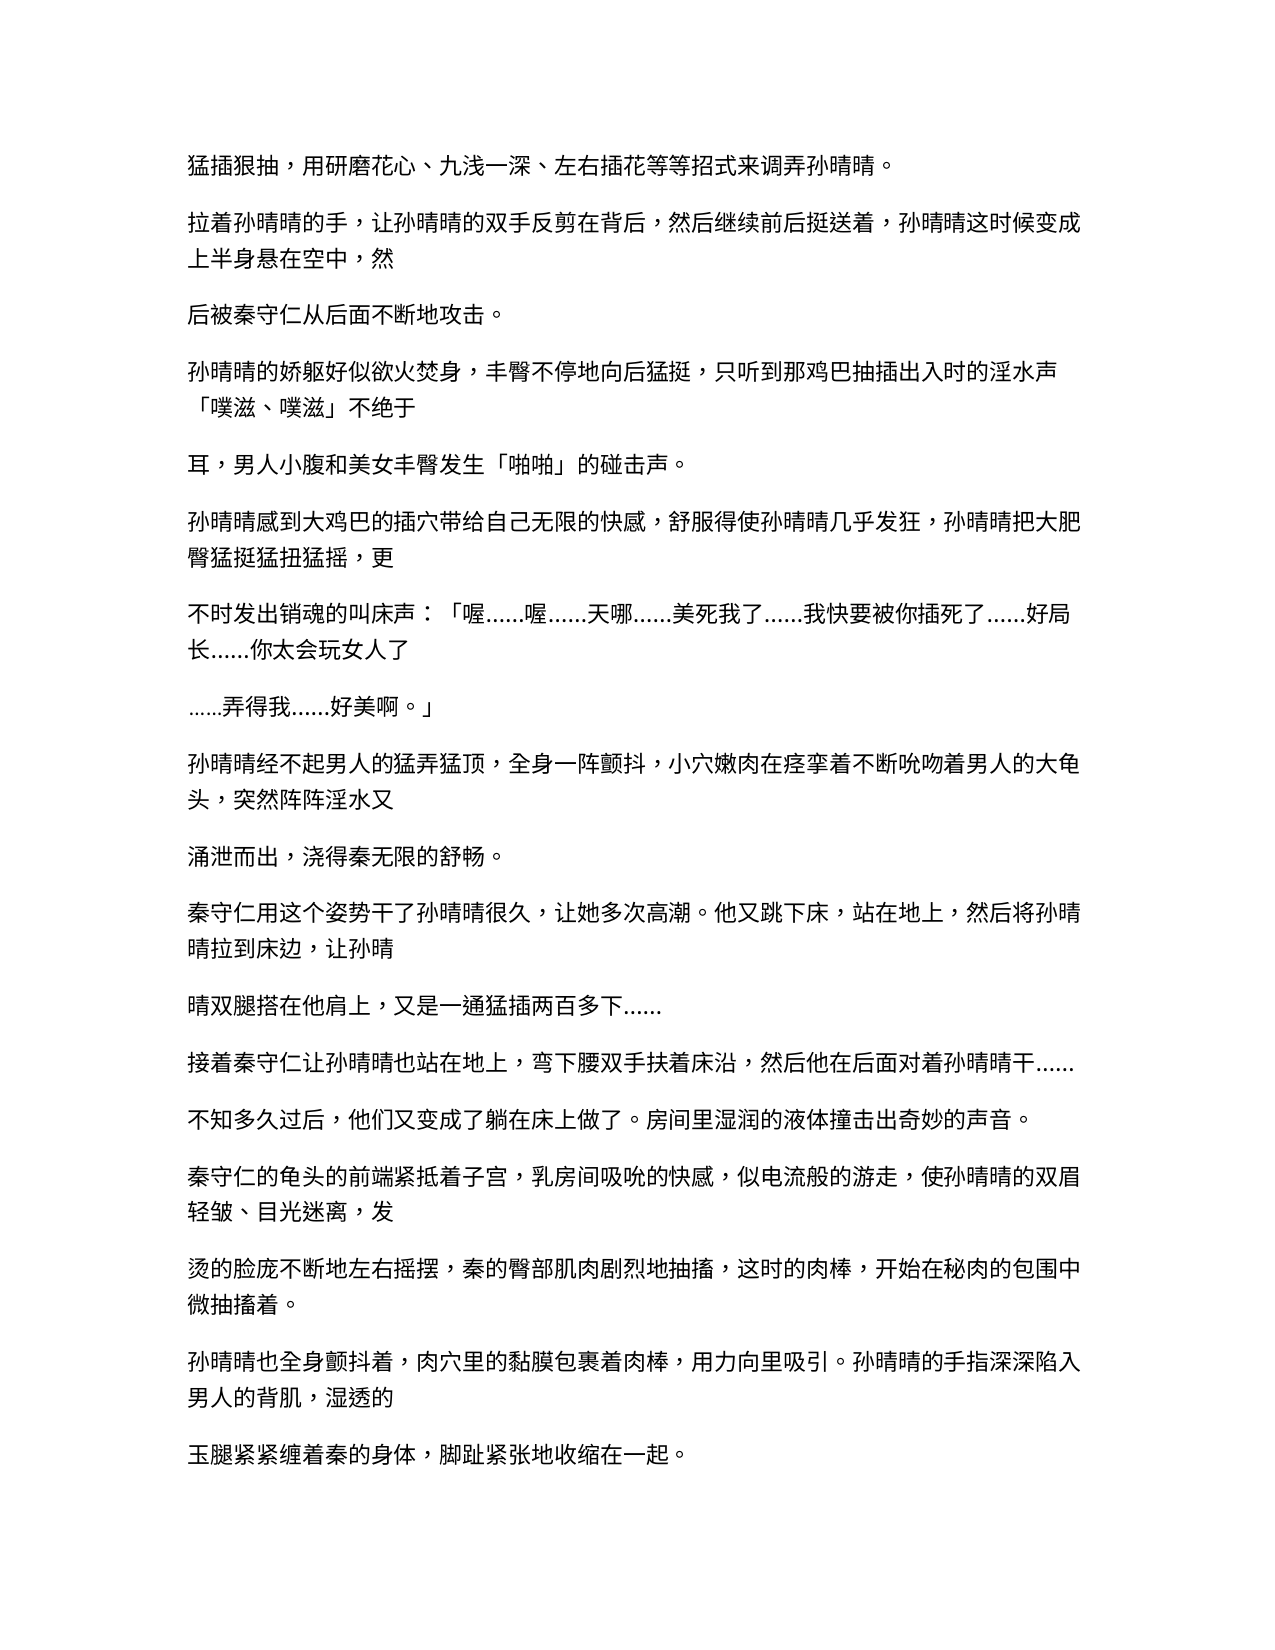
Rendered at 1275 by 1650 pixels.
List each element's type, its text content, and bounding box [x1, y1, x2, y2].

text 孙晴晴经不起男人的猛弄猛顶，全身一阵颤抖，小穴嫩肉在痉挛着不断吮吻着男人的大龟头，突然阵阵淫水又 [187, 748, 1087, 815]
text 涌泄而出，浇得秦无限的舒畅。 [187, 841, 1087, 872]
text 不知多久过后，他们又变成了躺在床上做了。房间里湿润的液体撞击出奇妙的声音。 [187, 1104, 1087, 1135]
text 不时发出销魂的叫床声：「喔……喔……天哪……美死我了……我快要被你插死了……好局长……你太会玩女人了 [187, 598, 1087, 666]
text 秦守仁的龟头的前端紧抵着子宫，乳房间吸吮的快感，似电流般的游走，使孙晴晴的双眉轻皱、目光迷离，发 [187, 1160, 1087, 1228]
text 猛插狠抽，用研磨花心、九浅一深、左右插花等等招式来调弄孙晴晴。 [187, 150, 1087, 181]
text 秦守仁用这个姿势干了孙晴晴很久，让她多次高潮。他又跳下床，站在地上，然后将孙晴晴拉到床边，让孙晴 [187, 897, 1087, 964]
text 玉腿紧紧缠着秦的身体，脚趾紧张地收缩在一起。 [187, 1438, 1087, 1470]
text 孙晴晴的娇躯好似欲火焚身，丰臀不停地向后猛挺，只听到那鸡巴抽插出入时的淫水声「噗滋、噗滋」不绝于 [187, 356, 1087, 423]
text 烫的脸庞不断地左右摇摆，秦的臀部肌肉剧烈地抽搐，这时的肉棒，开始在秘肉的包围中微抽搐着。 [187, 1253, 1087, 1320]
text 孙晴晴感到大鸡巴的插穴带给自己无限的快感，舒服得使孙晴晴几乎发狂，孙晴晴把大肥臀猛挺猛扭猛摇，更 [187, 506, 1087, 573]
text ……弄得我……好美啊。」 [187, 691, 1087, 722]
text 耳，男人小腹和美女丰臀发生「啪啪」的碰击声。 [187, 449, 1087, 480]
text 孙晴晴也全身颤抖着，肉穴里的黏膜包裹着肉棒，用力向里吸引。孙晴晴的手指深深陷入男人的背肌，湿透的 [187, 1346, 1087, 1413]
text 后被秦守仁从后面不断地攻击。 [187, 299, 1087, 331]
text 接着秦守仁让孙晴晴也站在地上，弯下腰双手扶着床沿，然后他在后面对着孙晴晴干…… [187, 1047, 1087, 1078]
text 拉着孙晴晴的手，让孙晴晴的双手反剪在背后，然后继续前后挺送着，孙晴晴这时候变成上半身悬在空中，然 [187, 207, 1087, 274]
text 晴双腿搭在他肩上，又是一通猛插两百多下…… [187, 990, 1087, 1021]
